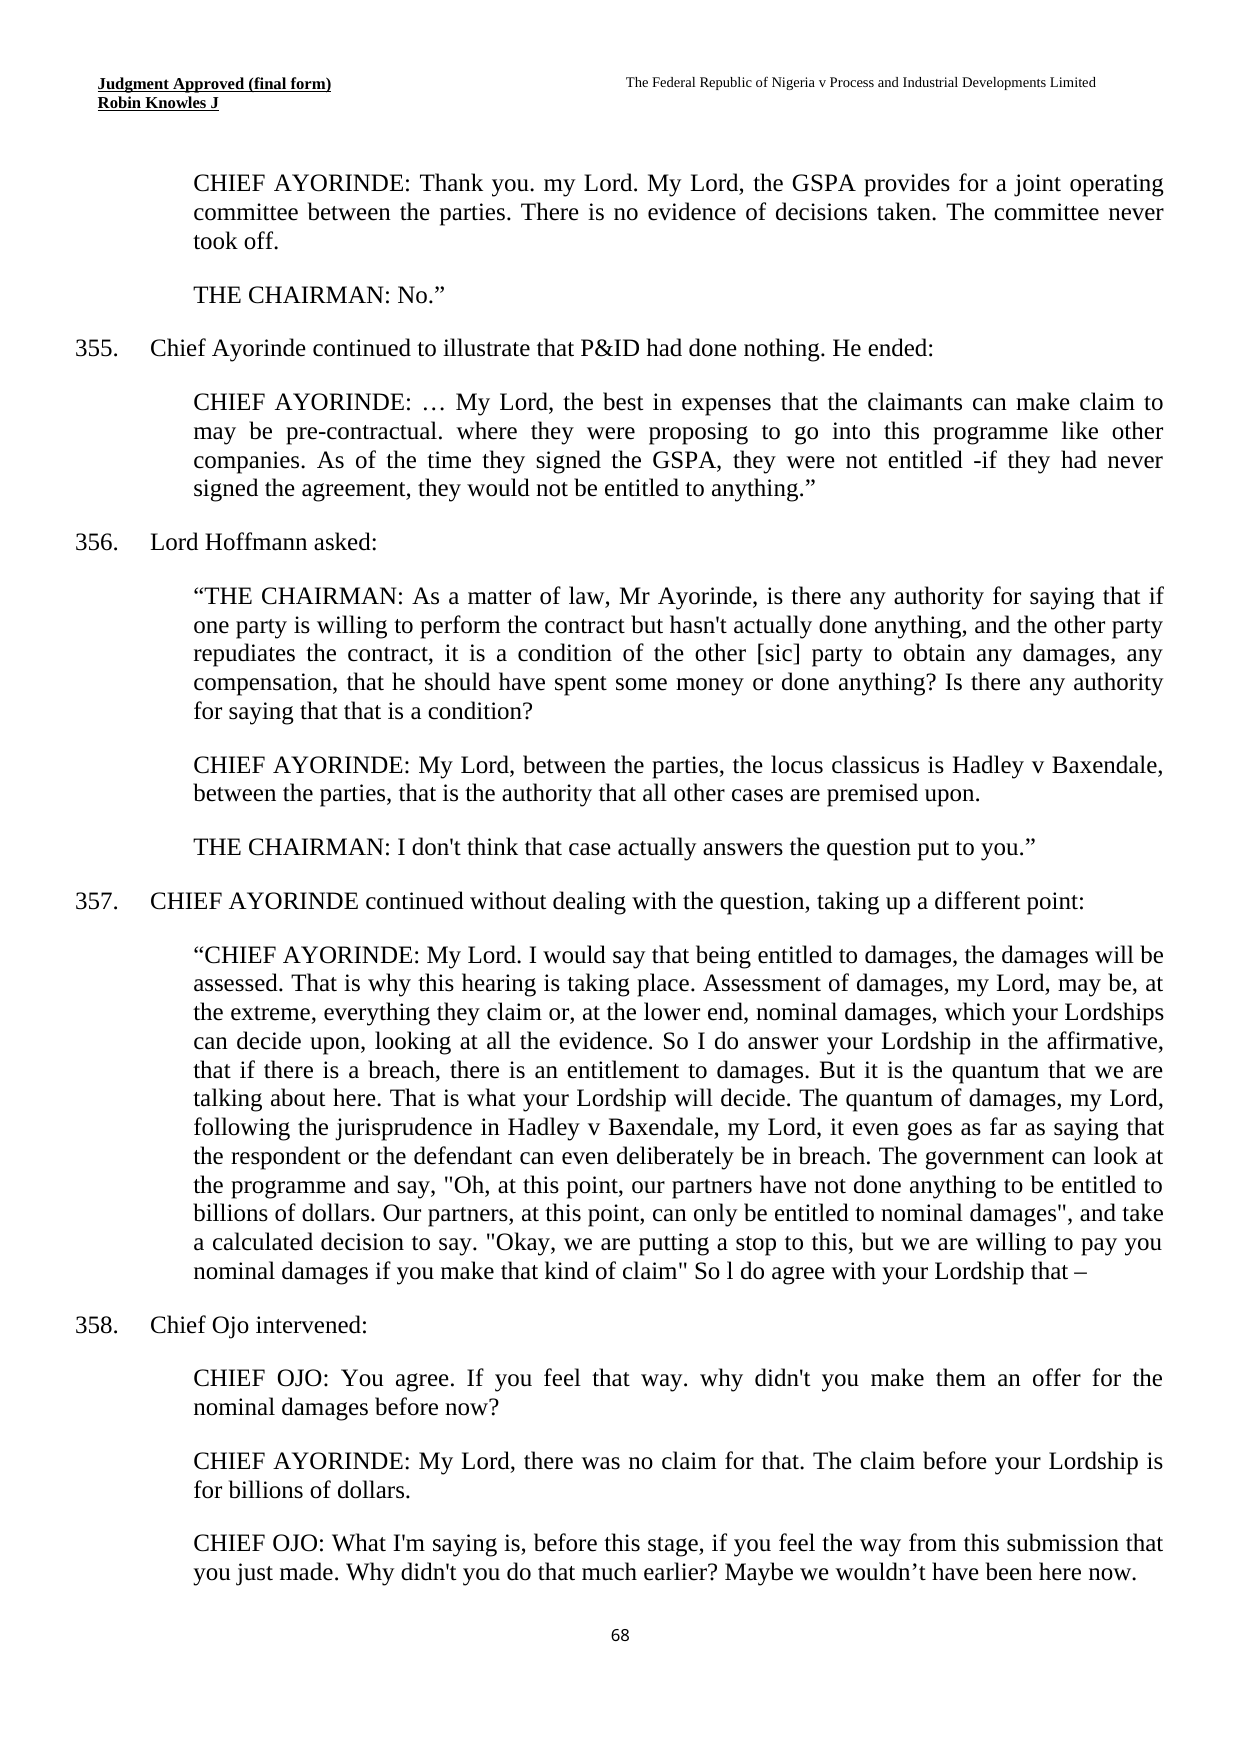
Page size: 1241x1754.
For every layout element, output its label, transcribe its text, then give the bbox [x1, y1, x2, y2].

text Chief Ayorinde continued to illustrate that P&ID had done nothing. He ended: [75, 333, 1165, 362]
list CHIEF AYORINDE: My Lord, between the parties, the locus classicus is Hadley v Baxendale, between the parties, that is the authority that all other cases are premised upon. [193, 750, 1165, 807]
list THE CHAIRMAN: No.” [150, 280, 1165, 308]
list CHIEF OJO: You agree. If you feel that way. why didn't you make them an offer for the nominal damages before now? [193, 1363, 1165, 1421]
list CHIEF AYORINDE: Thank you. my Lord. My Lord, the GSPA provides for a joint operating committee between the parties. There is no evidence of decisions taken. The committee never took off. [193, 168, 1165, 255]
text Chief Ojo intervened: [75, 1310, 1165, 1338]
list “THE CHAIRMAN: As a matter of law, Mr Ayorinde, is there any authority for saying that if one party is willing to perform the contract but hasn't actually done anything, and the other party repudiates the contract, it is a condition of the other [sic] party to obtain any damages, any compensation, that he should have spent some money or done anything? Is there any authority for saying that that is a condition? [193, 581, 1165, 725]
text Lord Hoffmann asked: [75, 527, 1165, 556]
list CHIEF AYORINDE: … My Lord, the best in expenses that the claimants can make claim to may be pre-contractual. where they were proposing to go into this programme like other companies. As of the time they signed the GSPA, they were not entitled -if they had never signed the agreement, they would not be entitled to anything.” [193, 387, 1165, 502]
list THE CHAIRMAN: I don't think that case actually answers the question put to you.” [193, 832, 1165, 861]
list CHIEF AYORINDE: My Lord, there was no claim for that. The claim before your Lordship is for billions of dollars. [193, 1446, 1165, 1503]
text CHIEF AYORINDE continued without dealing with the question, taking up a different point: [75, 886, 1165, 915]
list “CHIEF AYORINDE: My Lord. I would say that being entitled to damages, the damages will be assessed. That is why this hearing is taking place. Assessment of damages, my Lord, may be, at the extreme, everything they claim or, at the lower end, nominal damages, which your Lordships can decide upon, looking at all the evidence. So I do answer your Lordship in the affirmative, that if there is a breach, there is an entitlement to damages. But it is the quantum that we are talking about here. That is what your Lordship will decide. The quantum of damages, my Lord, following the jurisprudence in Hadley v Baxendale, my Lord, it even goes as far as saying that the respondent or the defendant can even deliberately be in breach. The government can look at the programme and say, "Oh, at this point, our partners have not done anything to be entitled to billions of dollars. Our partners, at this point, can only be entitled to nominal damages", and take a calculated decision to say. "Okay, we are putting a stop to this, but we are willing to pay you nominal damages if you make that kind of claim" So l do agree with your Lordship that – [193, 940, 1165, 1285]
list CHIEF OJO: What I'm saying is, before this stage, if you feel the way from this submission that you just made. Why didn't you do that much earlier? Maybe we wouldn’t have been here now. [193, 1528, 1165, 1586]
